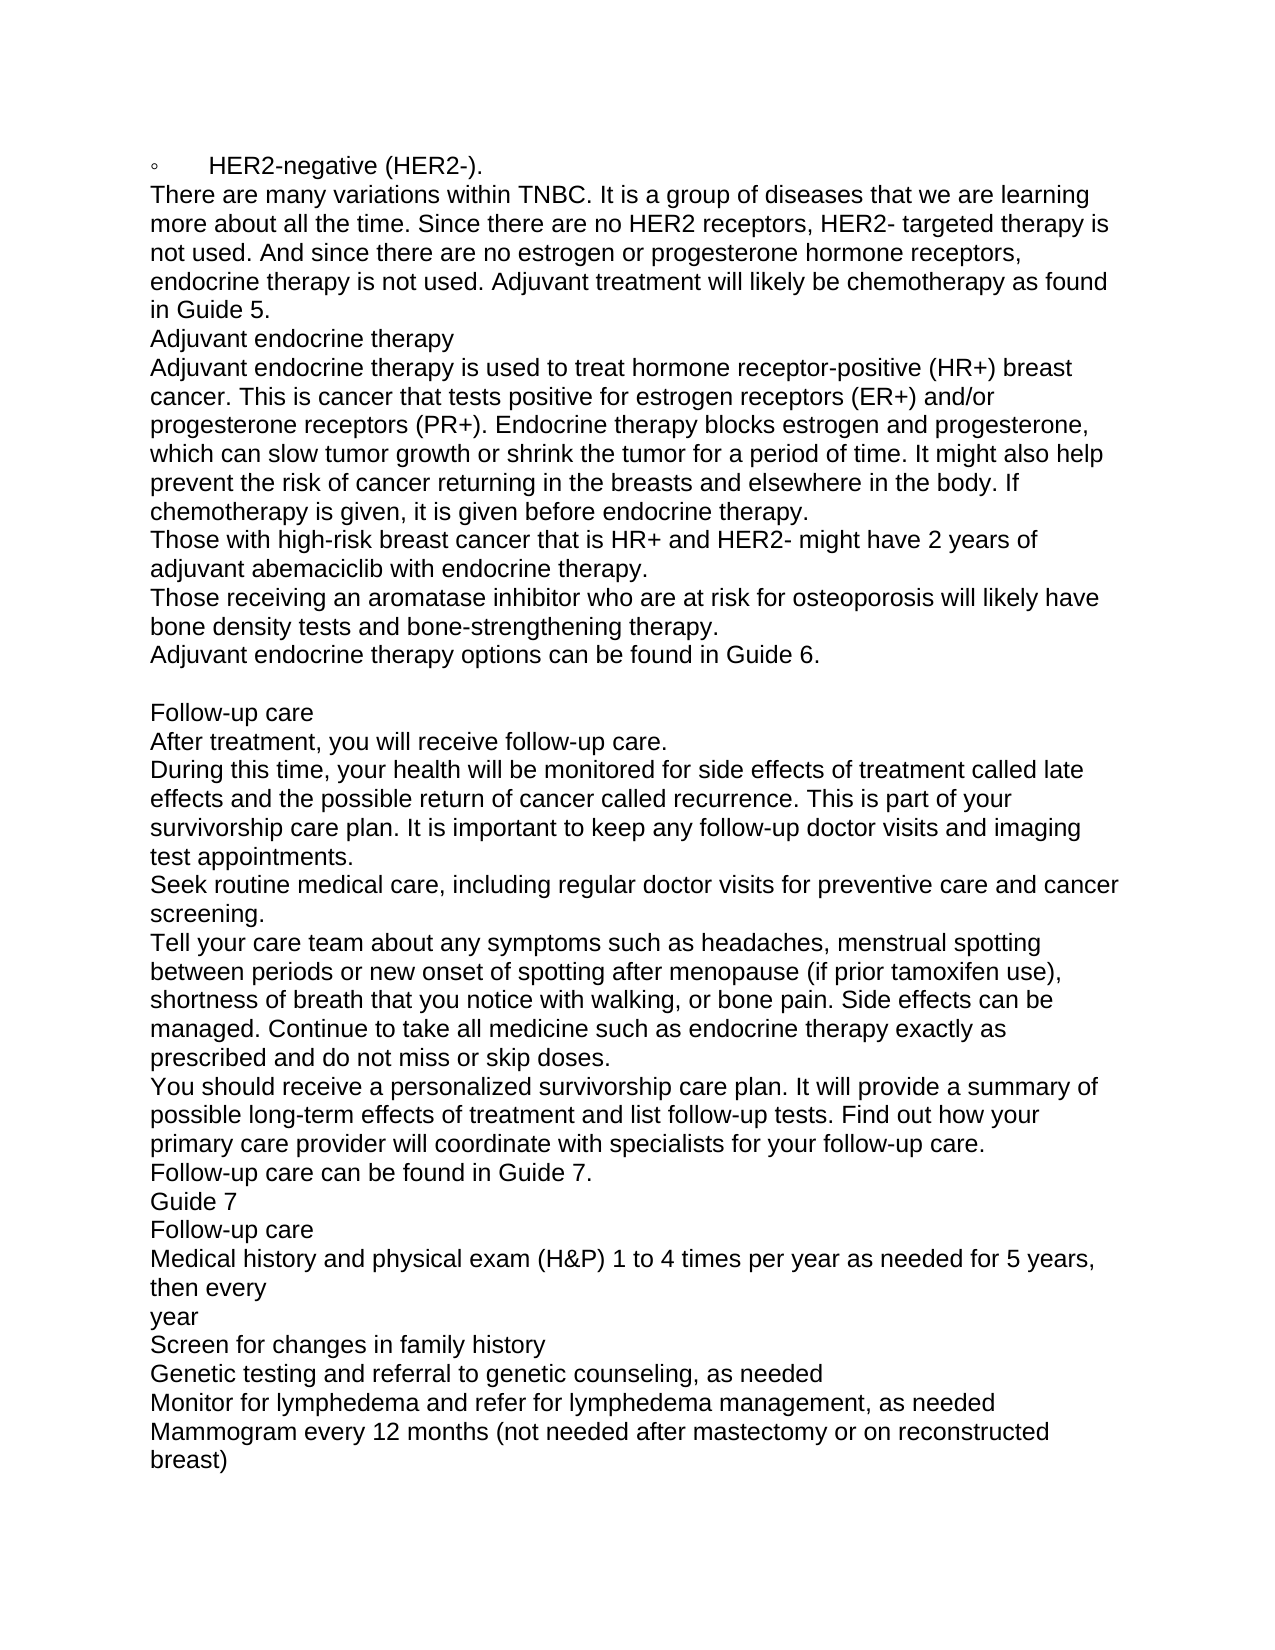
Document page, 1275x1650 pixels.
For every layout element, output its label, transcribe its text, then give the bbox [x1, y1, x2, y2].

text year [150, 1302, 1125, 1331]
text Monitor for lymphedema and refer for lymphedema management, as needed [150, 1388, 1125, 1417]
text You should receive a personalized survivorship care plan. It will provide a summary of possible long-term effects of treatment and list follow-up tests. Find out how your primary care provider will coordinate with specialists for your follow-up care. [150, 1072, 1125, 1158]
text After treatment, you will receive follow-up care. [150, 727, 1125, 756]
text Adjuvant endocrine therapy [150, 324, 1125, 353]
text Genetic testing and referral to genetic counseling, as needed [150, 1359, 1125, 1388]
text Follow-up care can be found in Guide 7. [150, 1158, 1125, 1187]
text Adjuvant endocrine therapy is used to treat hormone receptor-positive (HR+) breast cancer. This is cancer that tests positive for estrogen receptors (ER+) and/or progesterone receptors (PR+). Endocrine therapy blocks estrogen and progesterone, which can slow tumor growth or shrink the tumor for a period of time. It might also help prevent the risk of cancer returning in the breasts and elsewhere in the body. If chemotherapy is given, it is given before endocrine therapy. [150, 353, 1125, 526]
text Adjuvant endocrine therapy options can be found in Guide 6. [150, 641, 1125, 669]
text Screen for changes in family history [150, 1331, 1125, 1359]
text During this time, your health will be monitored for side effects of treatment called late effects and the possible return of cancer called recurrence. This is part of your survivorship care plan. It is important to keep any follow-up doctor visits and imaging test appointments. [150, 756, 1125, 871]
text There are many variations within TNBC. It is a group of diseases that we are learning more about all the time. Since there are no HER2 receptors, HER2- targeted therapy is not used. And since there are no estrogen or progesterone hormone receptors, endocrine therapy is not used. Adjuvant treatment will likely be chemotherapy as found in Guide 5. [150, 181, 1125, 324]
text Those receiving an aromatase inhibitor who are at risk for osteoporosis will likely have bone density tests and bone-strengthening therapy. [150, 583, 1125, 641]
list ﻿﻿HER2-negative (HER2-). [150, 150, 1125, 181]
text Tell your care team about any symptoms such as headaches, menstrual spotting between periods or new onset of spotting after menopause (if prior tamoxifen use), shortness of breath that you notice with walking, or bone pain. Side effects can be managed. Continue to take all medicine such as endocrine therapy exactly as prescribed and do not miss or skip doses. [150, 928, 1125, 1072]
text Follow-up care [150, 698, 1125, 727]
text Mammogram every 12 months (not needed after mastectomy or on reconstructed breast) [150, 1417, 1125, 1474]
text Medical history and physical exam (H&P) 1 to 4 times per year as needed for 5 years, then every [150, 1244, 1125, 1302]
text Those with high-risk breast cancer that is HR+ and HER2- might have 2 years of adjuvant abemaciclib with endocrine therapy. [150, 526, 1125, 583]
text Follow-up care [150, 1216, 1125, 1244]
text Seek routine medical care, including regular doctor visits for preventive care and cancer screening. [150, 871, 1125, 928]
text Guide 7 [150, 1187, 1125, 1216]
